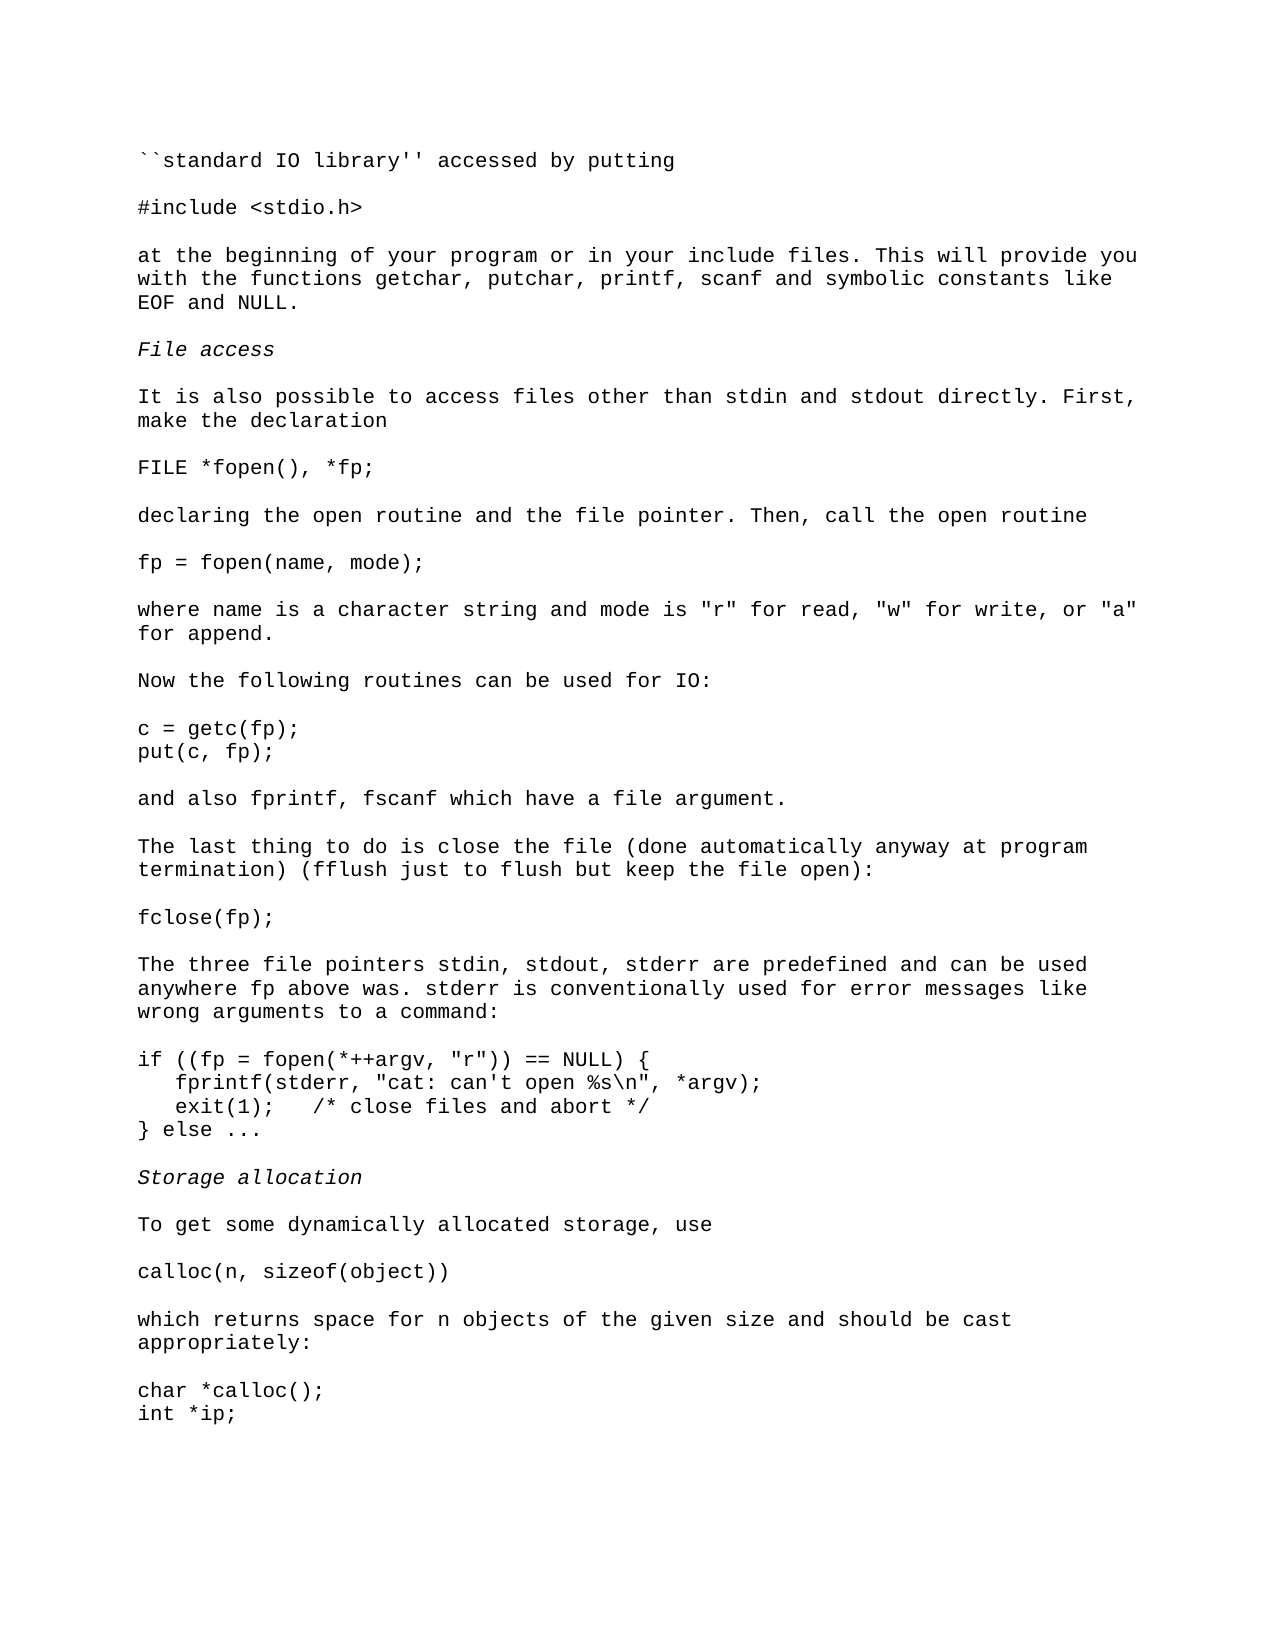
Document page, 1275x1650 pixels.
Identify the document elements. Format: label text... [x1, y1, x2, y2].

text exit(1); /* close files and abort */ [137, 1096, 1138, 1119]
text } else ... [137, 1119, 1138, 1143]
text To get some dynamically allocated storage, use [137, 1214, 1138, 1238]
text fp = fopen(name, mode); [137, 552, 1138, 576]
text The three file pointers stdin, stdout, stderr are predefined and can be used anywhere fp above was. stderr is conventionally used for error messages like wrong arguments to a command: [137, 954, 1138, 1025]
text declaring the open routine and the file pointer. Then, call the open routine [137, 505, 1138, 528]
text The last thing to do is close the file (done automatically anyway at program termination) (fflush just to flush but keep the file open): [137, 836, 1138, 883]
text File access [137, 339, 1138, 363]
text fprintf(stderr, "cat: can't open %s\n", *argv); [137, 1072, 1138, 1096]
text if ((fp = fopen(*++argv, "r")) == NULL) { [137, 1048, 1138, 1072]
text c = getc(fp); [137, 717, 1138, 741]
text Now the following routines can be used for IO: [137, 670, 1138, 694]
text #include <stdio.h> [137, 197, 1138, 221]
text ``standard IO library'' accessed by putting [137, 150, 1138, 174]
text fclose(fp); [137, 907, 1138, 930]
text where name is a character string and mode is "r" for read, "w" for write, or "a" for append. [137, 599, 1138, 647]
text at the beginning of your program or in your include files. This will provide you with the functions getchar, putchar, printf, scanf and symbolic constants like EOF and NULL. [137, 244, 1138, 316]
text int *ip; [137, 1403, 1138, 1427]
text which returns space for n objects of the given size and should be cast appropriately: [137, 1309, 1138, 1356]
text and also fprintf, fscanf which have a file argument. [137, 788, 1138, 812]
text put(c, fp); [137, 741, 1138, 765]
text char *calloc(); [137, 1379, 1138, 1403]
text calloc(n, sizeof(object)) [137, 1261, 1138, 1285]
text FILE *fopen(), *fp; [137, 457, 1138, 481]
text It is also possible to access files other than stdin and stdout directly. First, make the declaration [137, 386, 1138, 434]
text Storage allocation [137, 1167, 1138, 1190]
